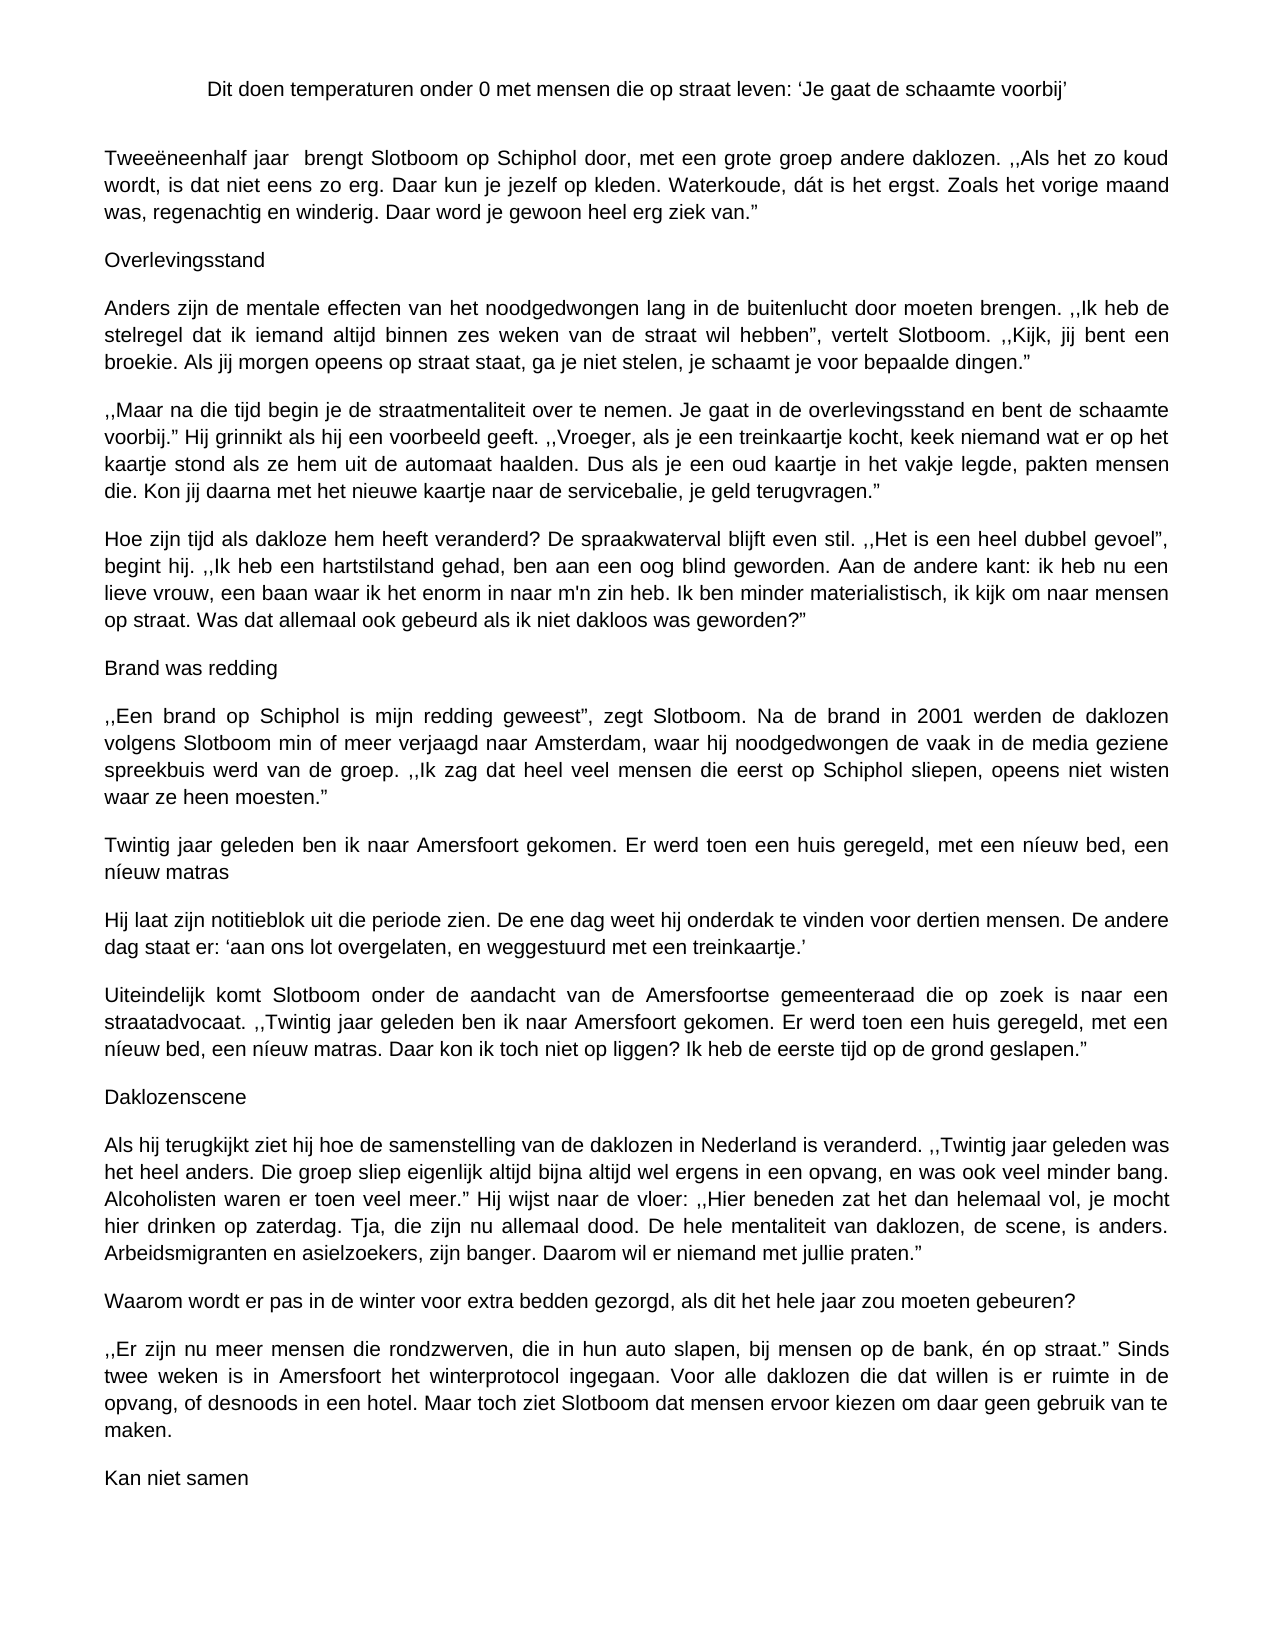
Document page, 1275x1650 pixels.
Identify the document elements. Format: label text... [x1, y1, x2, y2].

text Hij laat zijn notitieblok uit die periode zien. De ene dag weet hij onderdak te vinden voor dertien mensen. De andere dag staat er: ‘aan ons lot overgelaten, en weggestuurd met een treinkaartje.’ [104, 905, 1171, 959]
text Twintig jaar geleden ben ik naar Amersfoort gekomen. Er werd toen een huis geregeld, met een níeuw bed, een níeuw matras [104, 830, 1171, 884]
text Daklozenscene [104, 1082, 1171, 1109]
text ,,Een brand op Schiphol is mijn redding geweest”, zegt Slotboom. Na de brand in 2001 werden de daklozen volgens Slotboom min of meer verjaagd naar Amsterdam, waar hij noodgedwongen de vaak in de media geziene spreekbuis werd van de groep. ,,Ik zag dat heel veel mensen die eerst op Schiphol sliepen, opeens niet wisten waar ze heen moesten.” [104, 701, 1171, 809]
text Tweeëneenhalf jaar brengt Slotboom op Schiphol door, met een grote groep andere daklozen. ,,Als het zo koud wordt, is dat niet eens zo erg. Daar kun je jezelf op kleden. Waterkoude, dát is het ergst. Zoals het vorige maand was, regenachtig en winderig. Daar word je gewoon heel erg ziek van.” [104, 142, 1171, 223]
text Brand was redding [104, 653, 1171, 680]
text ,,Maar na die tijd begin je de straatmentaliteit over te nemen. Je gaat in de overlevingsstand en bent de schaamte voorbij.” Hij grinnikt als hij een voorbeeld geeft. ,,Vroeger, als je een treinkaartje kocht, keek niemand wat er op het kaartje stond als ze hem uit de automaat haalden. Dus als je een oud kaartje in het vakje legde, pakten mensen die. Kon jij daarna met het nieuwe kaartje naar de servicebalie, je geld terugvragen.” [104, 394, 1171, 503]
text Uiteindelijk komt Slotboom onder de aandacht van de Amersfoortse gemeenteraad die op zoek is naar een straatadvocaat. ,,Twintig jaar geleden ben ik naar Amersfoort gekomen. Er werd toen een huis geregeld, met een níeuw bed, een níeuw matras. Daar kon ik toch niet op liggen? Ik heb de eerste tijd op de grond geslapen.” [104, 980, 1171, 1061]
text Kan niet samen [104, 1463, 1171, 1490]
text Anders zijn de mentale effecten van het noodgedwongen lang in de buitenlucht door moeten brengen. ,,Ik heb de stelregel dat ik iemand altijd binnen zes weken van de straat wil hebben”, vertelt Slotboom. ,,Kijk, jij bent een broekie. Als jij morgen opeens op straat staat, ga je niet stelen, je schaamt je voor bepaalde dingen.” [104, 292, 1171, 373]
text Overlevingsstand [104, 244, 1171, 271]
text ,,Er zijn nu meer mensen die rondzwerven, die in hun auto slapen, bij mensen op de bank, én op straat.” Sinds twee weken is in Amersfoort het winterprotocol ingegaan. Voor alle daklozen die dat willen is er ruimte in de opvang, of desnoods in een hotel. Maar toch ziet Slotboom dat mensen ervoor kiezen om daar geen gebruik van te maken. [104, 1334, 1171, 1442]
text Hoe zijn tijd als dakloze hem heeft veranderd? De spraakwaterval blijft even stil. ,,Het is een heel dubbel gevoel”, begint hij. ,,Ik heb een hartstilstand gehad, ben aan een oog blind geworden. Aan de andere kant: ik heb nu een lieve vrouw, een baan waar ik het enorm in naar m'n zin heb. Ik ben minder materialistisch, ik kijk om naar mensen op straat. Was dat allemaal ook gebeurd als ik niet dakloos was geworden?” [104, 523, 1171, 632]
text Waarom wordt er pas in de winter voor extra bedden gezorgd, als dit het hele jaar zou moeten gebeuren? [104, 1286, 1171, 1313]
text Als hij terugkijkt ziet hij hoe de samenstelling van de daklozen in Nederland is veranderd. ,,Twintig jaar geleden was het heel anders. Die groep sliep eigenlijk altijd bijna altijd wel ergens in een opvang, en was ook veel minder bang. Alcoholisten waren er toen veel meer.” Hij wijst naar de vloer: ,,Hier beneden zat het dan helemaal vol, je mocht hier drinken op zaterdag. Tja, die zijn nu allemaal dood. De hele mentaliteit van daklozen, de scene, is anders. Arbeidsmigranten en asielzoekers, zijn banger. Daarom wil er niemand met jullie praten.” [104, 1130, 1171, 1265]
